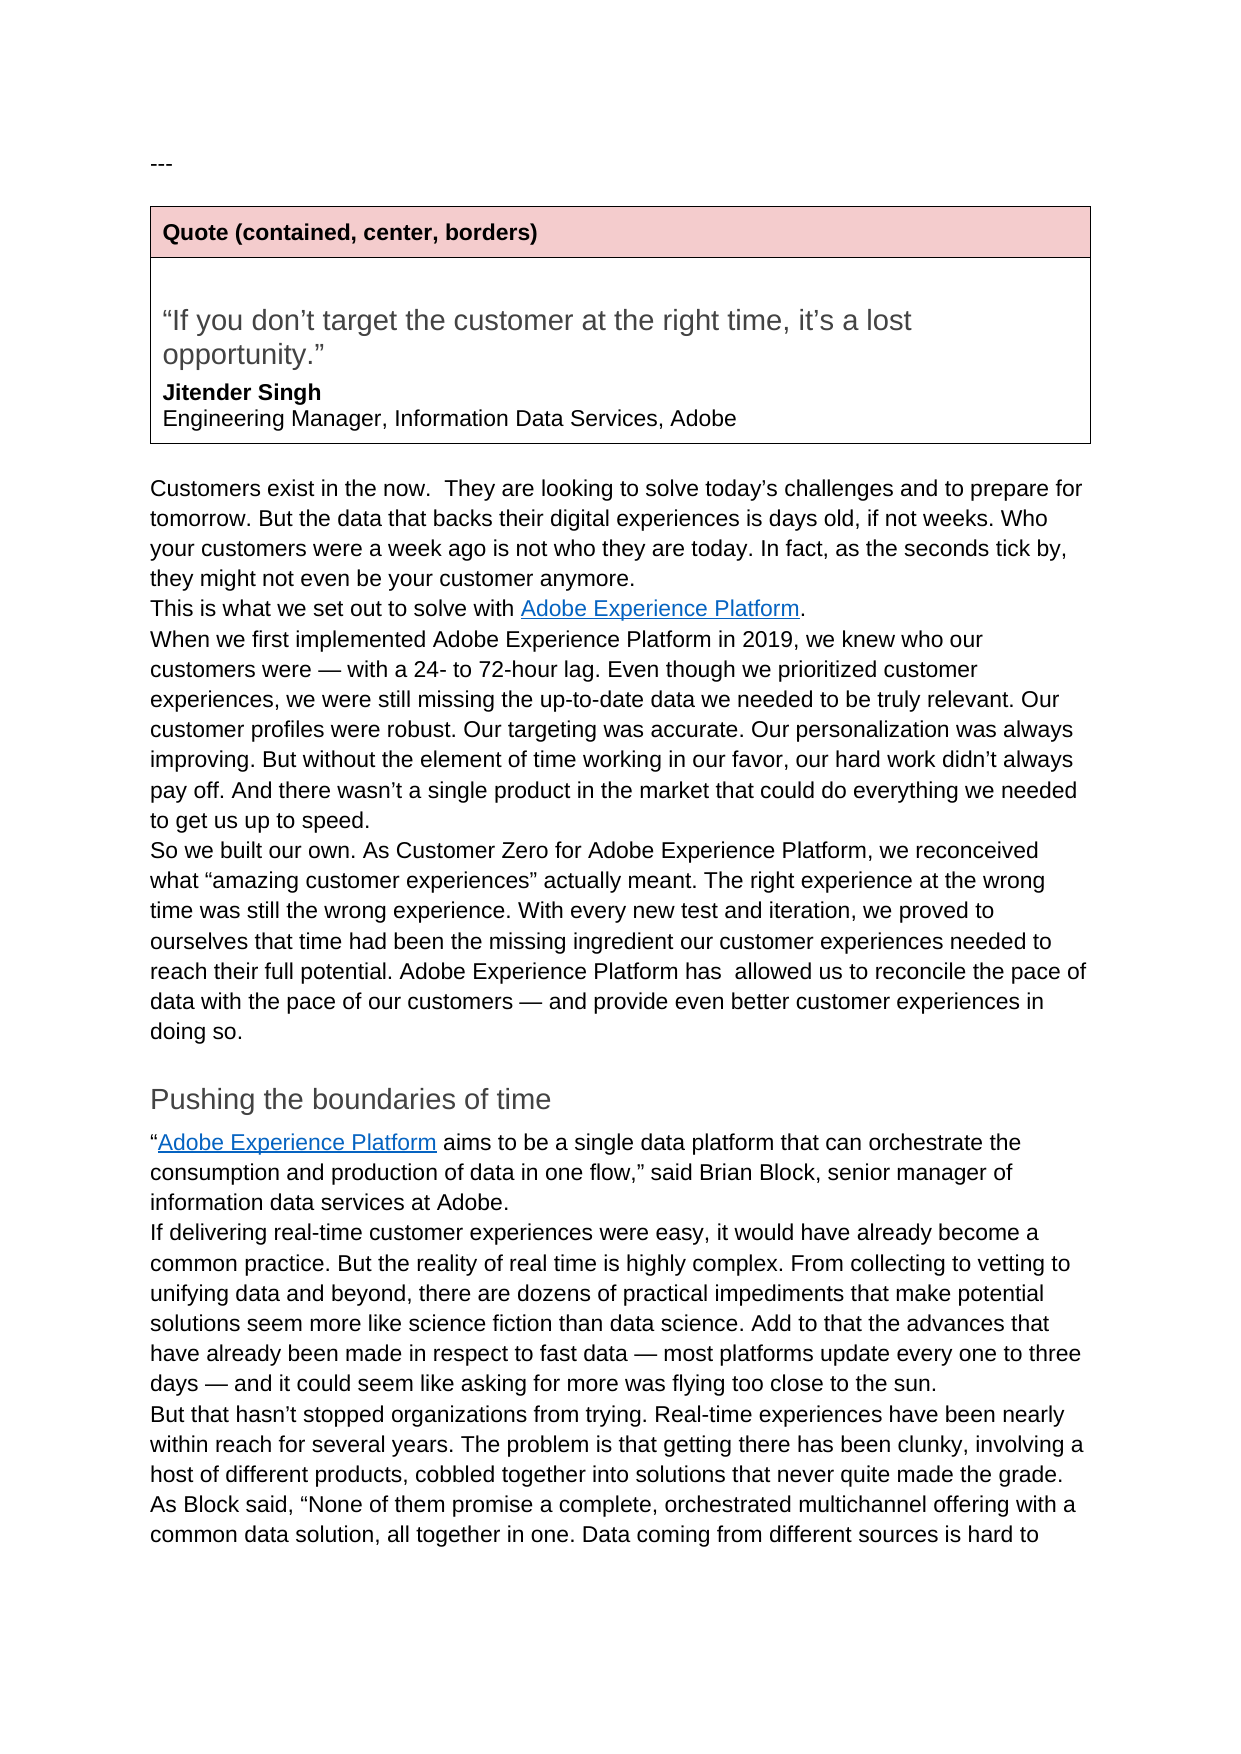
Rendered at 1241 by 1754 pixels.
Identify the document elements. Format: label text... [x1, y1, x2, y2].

text This is what we set out to solve with Adobe Experience Platform. [150, 595, 1090, 622]
text “Adobe Experience Platform aims to be a single data platform that can orchestrate the consumption and production of data in one flow,” said Brian Block, senior manager of information data services at Adobe. [150, 1129, 1090, 1215]
text --- [150, 150, 1090, 176]
text When we first implemented Adobe Experience Platform in 2019, we knew who our customers were — with a 24- to 72-hour lag. Even though we prioritized customer experiences, we were still missing the up-to-date data we needed to be truly relevant. Our customer profiles were robust. Our targeting was accurate. Our personalization was always improving. But without the element of time working in our favor, our hard work didn’t always pay off. And there wasn’t a single product in the market that could do everything we needed to get us up to speed. [150, 626, 1090, 833]
subtitle Pushing the boundaries of time [150, 1082, 1090, 1115]
text Customers exist in the now. They are looking to solve today’s challenges and to prepare for tomorrow. But the data that backs their digital experiences is days old, if not weeks. Who your customers were a week ago is not who they are today. In fact, as the seconds tick by, they might not even be your customer anymore. [150, 474, 1090, 591]
text If delivering real-time customer experiences were easy, it would have already become a common practice. But the reality of real time is highly complex. From collecting to vetting to unifying data and beyond, there are dozens of practical impediments that make potential solutions seem more like science fiction than data science. Add to that the advances that have already been made in respect to fast data — most platforms update every one to three days — and it could seem like asking for more was flying too close to the sun. [150, 1219, 1090, 1397]
text So we built our own. As Customer Zero for Adobe Experience Platform, we reconceived what “amazing customer experiences” actually meant. The right experience at the wrong time was still the wrong experience. With every new test and iteration, we proved to ourselves that time had been the missing ingredient our customer experiences needed to reach their full potential. Adobe Experience Platform has allowed us to reconcile the pace of data with the pace of our customers — and provide even better customer experiences in doing so. [150, 837, 1090, 1044]
table_cell “If you don’t target the customer at the right time, it’s a lost opportunity.” Jitender Singh Engineering Manager, Information Data Services, Adobe [151, 258, 1090, 443]
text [150, 1401, 1090, 1548]
table_header Quote (contained, center, borders) [151, 207, 1090, 257]
